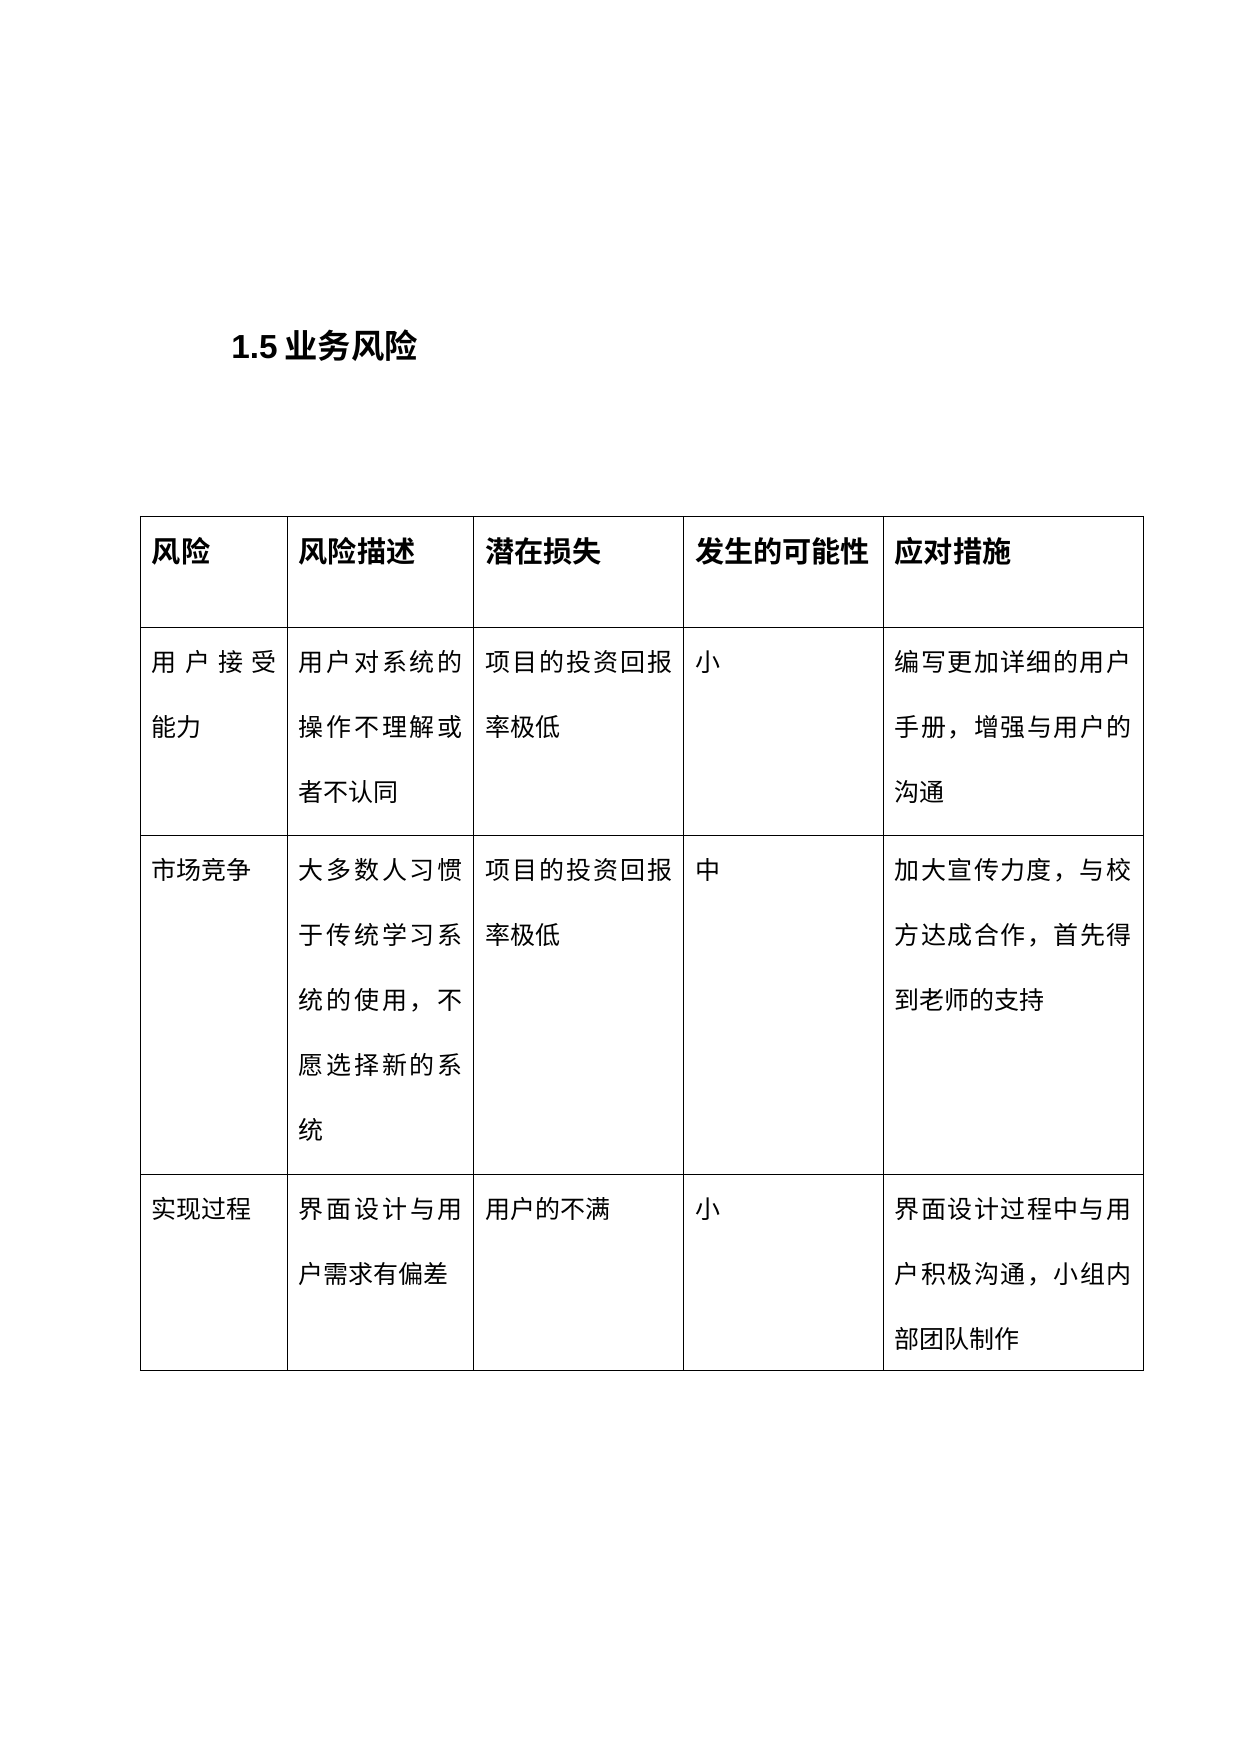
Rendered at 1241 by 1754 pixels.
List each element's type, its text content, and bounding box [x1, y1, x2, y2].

table_cell 小 [684, 1175, 883, 1370]
table_cell 实现过程 [141, 1175, 287, 1370]
table_cell 中 [684, 836, 883, 1174]
table_header 发生的可能性 [684, 517, 883, 627]
table_cell 界面设计过程中与用户积极沟通，小组内部团队制作 [884, 1175, 1143, 1370]
table_header 潜在损失 [474, 517, 683, 627]
table_cell 编写更加详细的用户手册，增强与用户的沟通 [884, 628, 1143, 835]
table_cell 用户的不满 [474, 1175, 683, 1370]
subtitle 1.5业务风险 [187, 312, 1053, 377]
table_cell 市场竞争 [141, 836, 287, 1174]
table_cell 用户对系统的操作不理解或者不认同 [288, 628, 473, 835]
table_header 风险 [141, 517, 287, 627]
table_cell 大多数人习惯于传统学习系统的使用，不愿选择新的系统 [288, 836, 473, 1174]
table_cell 用户接受能力 [141, 628, 287, 835]
table_cell 项目的投资回报率极低 [474, 836, 683, 1174]
table_header 应对措施 [884, 517, 1143, 627]
table_header 风险描述 [288, 517, 473, 627]
table_cell 项目的投资回报率极低 [474, 628, 683, 835]
table_cell 小 [684, 628, 883, 835]
table_cell 界面设计与用户需求有偏差 [288, 1175, 473, 1370]
table_cell 加大宣传力度，与校方达成合作，首先得到老师的支持 [884, 836, 1143, 1174]
